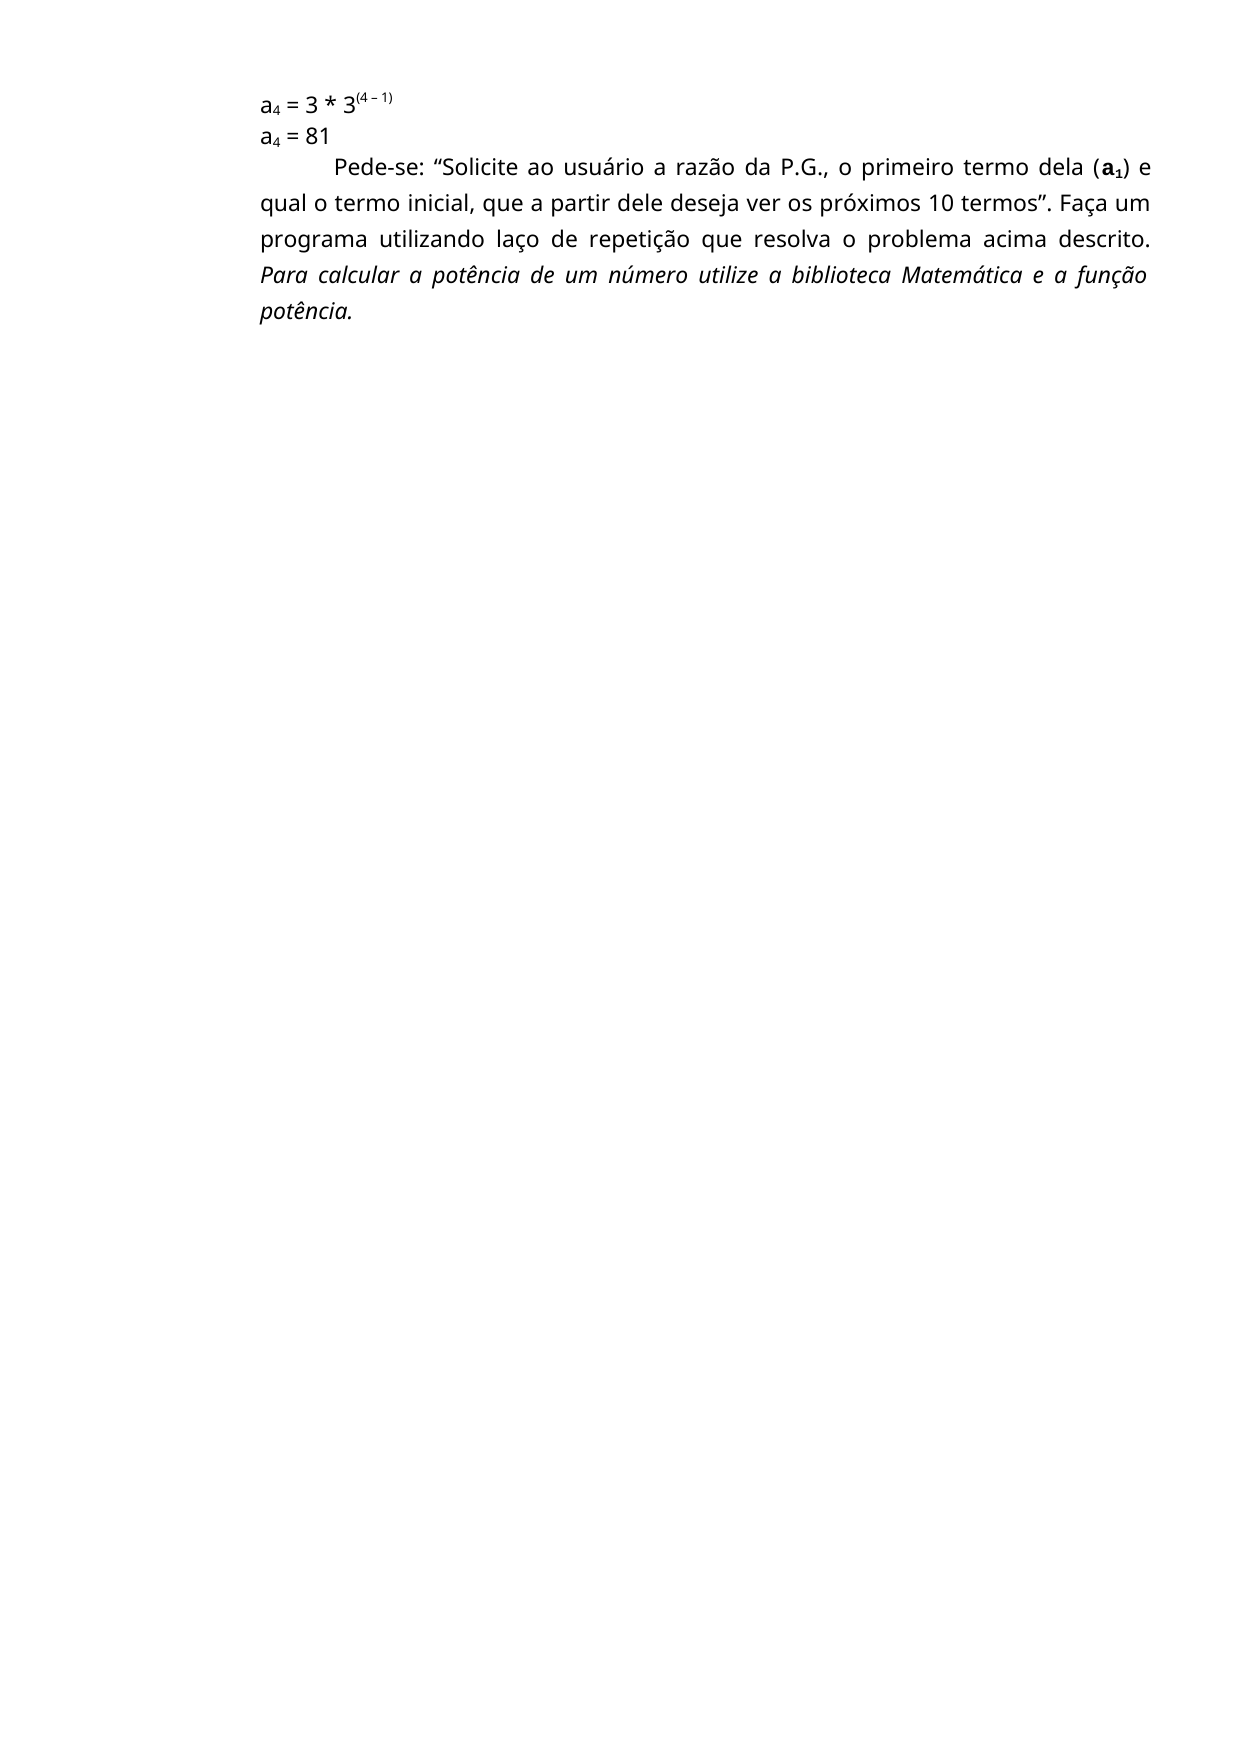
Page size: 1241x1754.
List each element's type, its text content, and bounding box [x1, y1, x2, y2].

text a4 = 81 [186, 120, 1152, 151]
text a4 = 3 * 3(4 – 1) [186, 89, 1152, 120]
text Pede-se: “Solicite ao usuário a razão da P.G., o primeiro termo dela (a1) e qual o termo inicial, que a partir dele deseja ver os próximos 10 termos”. Faça um programa utilizando laço de repetição que resolva o problema acima descrito. Para calcular a potência de um número utilize a biblioteca Matemática e a função potência. [260, 151, 1152, 326]
